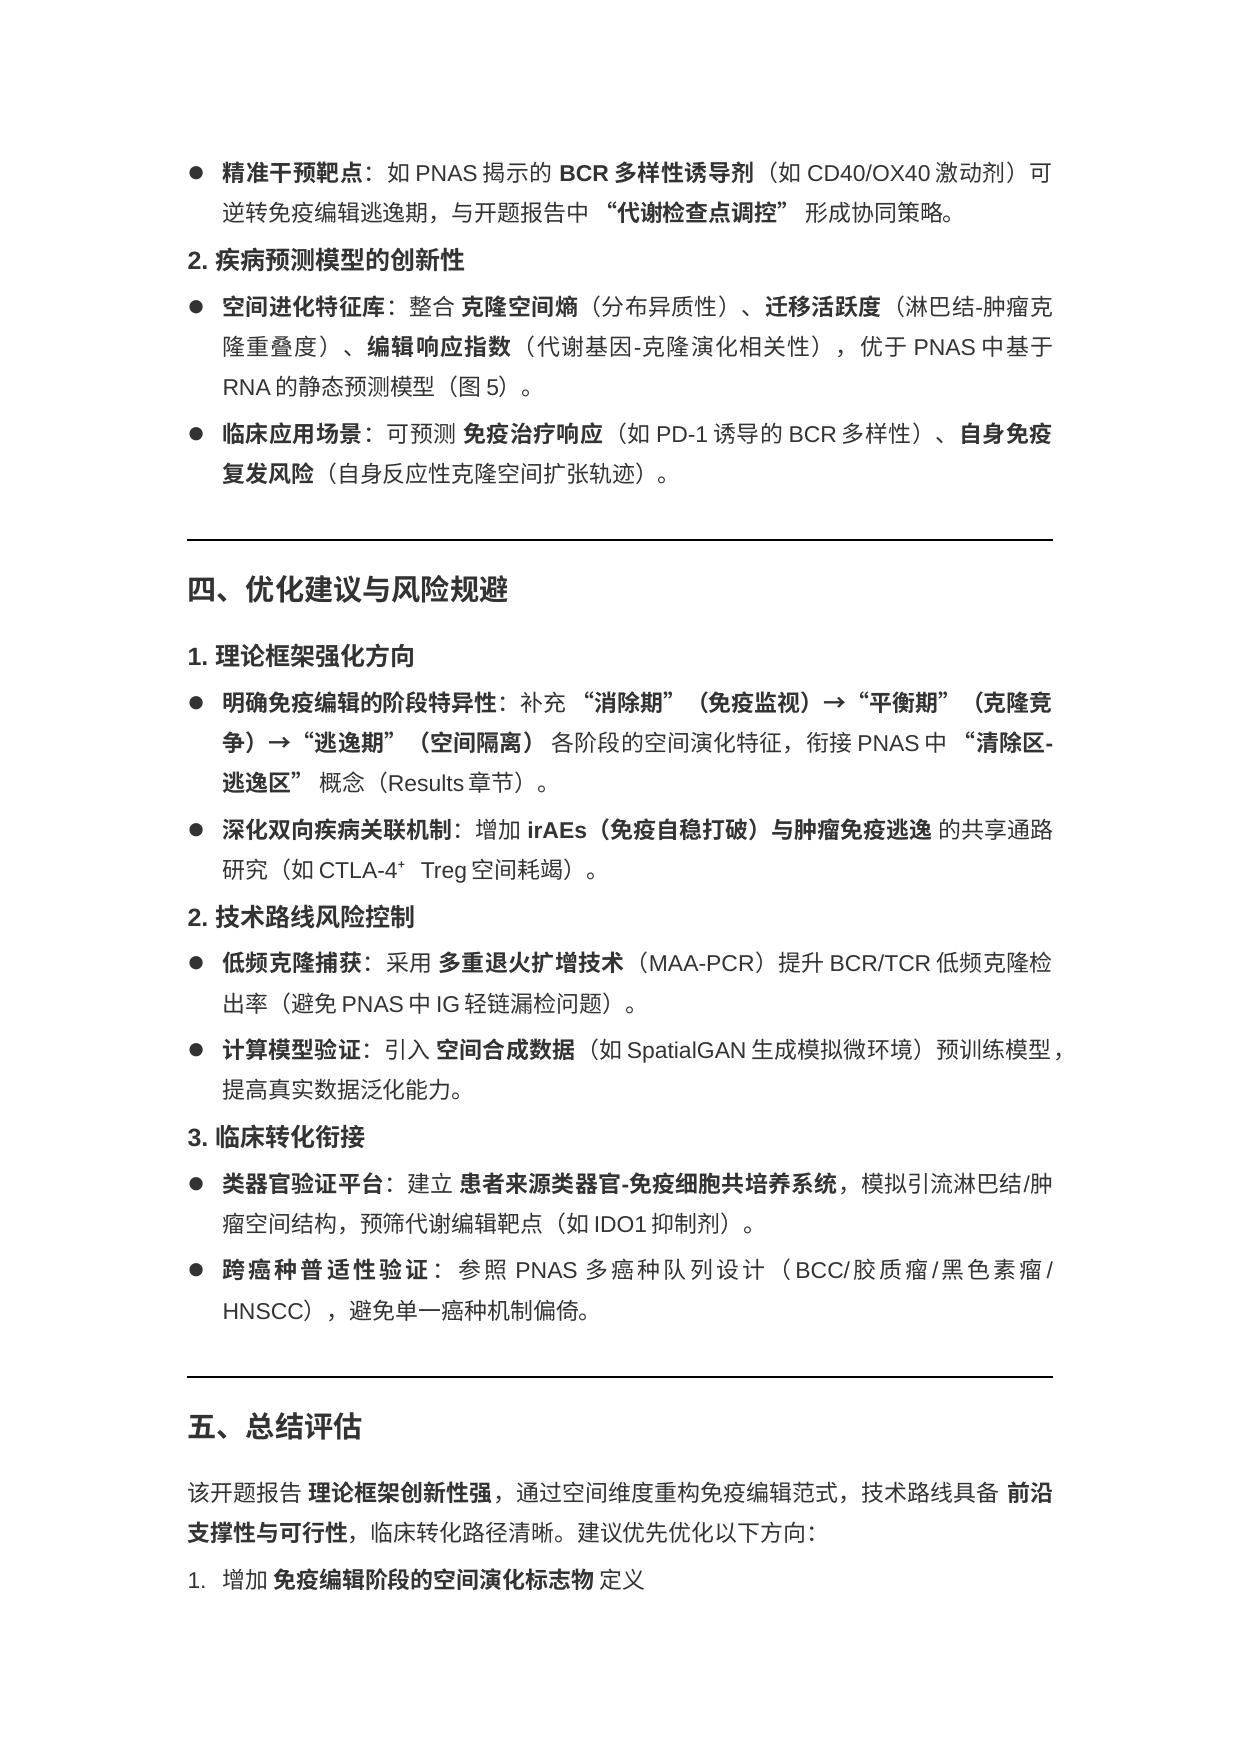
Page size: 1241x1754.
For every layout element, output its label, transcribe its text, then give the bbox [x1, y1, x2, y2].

list 跨癌种普适性验证：参照PNAS多癌种队列设计（BCC/胶质瘤/黑色素瘤/HNSCC），避免单一癌种机制偏倚。 [187, 1249, 1053, 1329]
text 该开题报告 理论框架创新性强，通过空间维度重构免疫编辑范式，技术路线具备 前沿支撑性与可行性，临床转化路径清晰。建议优先优化以下方向： [187, 1471, 1053, 1552]
list 计算模型验证：引入 空间合成数据（如SpatialGAN生成模拟微环境）预训练模型，提高真实数据泛化能力。 [187, 1028, 1053, 1109]
subtitle 2. 技术路线风险控制 [187, 895, 1053, 935]
list 增加 免疫编辑阶段的空间演化标志物 定义 [187, 1558, 1053, 1598]
subtitle 2. 疾病预测模型的创新性 [187, 238, 1053, 278]
list 精准干预靶点：如PNAS揭示的 BCR多样性诱导剂（如CD40/OX40激动剂）可逆转免疫编辑逃逸期，与开题报告中 “代谢检查点调控” 形成协同策略。 [187, 151, 1053, 232]
subtitle 五、总结评估 [187, 1384, 1053, 1465]
list 空间进化特征库：整合 克隆空间熵（分布异质性）、迁移活跃度（淋巴结-肿瘤克隆重叠度）、编辑响应指数（代谢基因-克隆演化相关性），优于PNAS中基于RNA的静态预测模型（图5）。 [187, 285, 1053, 406]
list 深化双向疾病关联机制：增加 irAEs（免疫自稳打破）与肿瘤免疫逃逸 的共享通路研究（如CTLA-4⁺ Treg空间耗竭）。 [187, 808, 1053, 889]
subtitle 3. 临床转化衔接 [187, 1115, 1053, 1156]
list 类器官验证平台：建立 患者来源类器官-免疫细胞共培养系统，模拟引流淋巴结/肿瘤空间结构，预筛代谢编辑靶点（如IDO1抑制剂）。 [187, 1162, 1053, 1242]
list 低频克隆捕获：采用 多重退火扩增技术（MAA-PCR）提升BCR/TCR低频克隆检出率（避免PNAS中IG轻链漏检问题）。 [187, 942, 1053, 1022]
subtitle 1. 理论框架强化方向 [187, 634, 1053, 675]
list 临床应用场景：可预测 免疫治疗响应（如PD-1诱导的BCR多样性）、自身免疫复发风险（自身反应性克隆空间扩张轨迹）。 [187, 412, 1053, 493]
list 明确免疫编辑的阶段特异性：补充 “消除期”（免疫监视）→“平衡期”（克隆竞争）→“逃逸期”（空间隔离） 各阶段的空间演化特征，衔接PNAS中 “清除区-逃逸区” 概念（Results章节）。 [187, 681, 1053, 802]
subtitle 四、优化建议与风险规避 [187, 547, 1053, 628]
